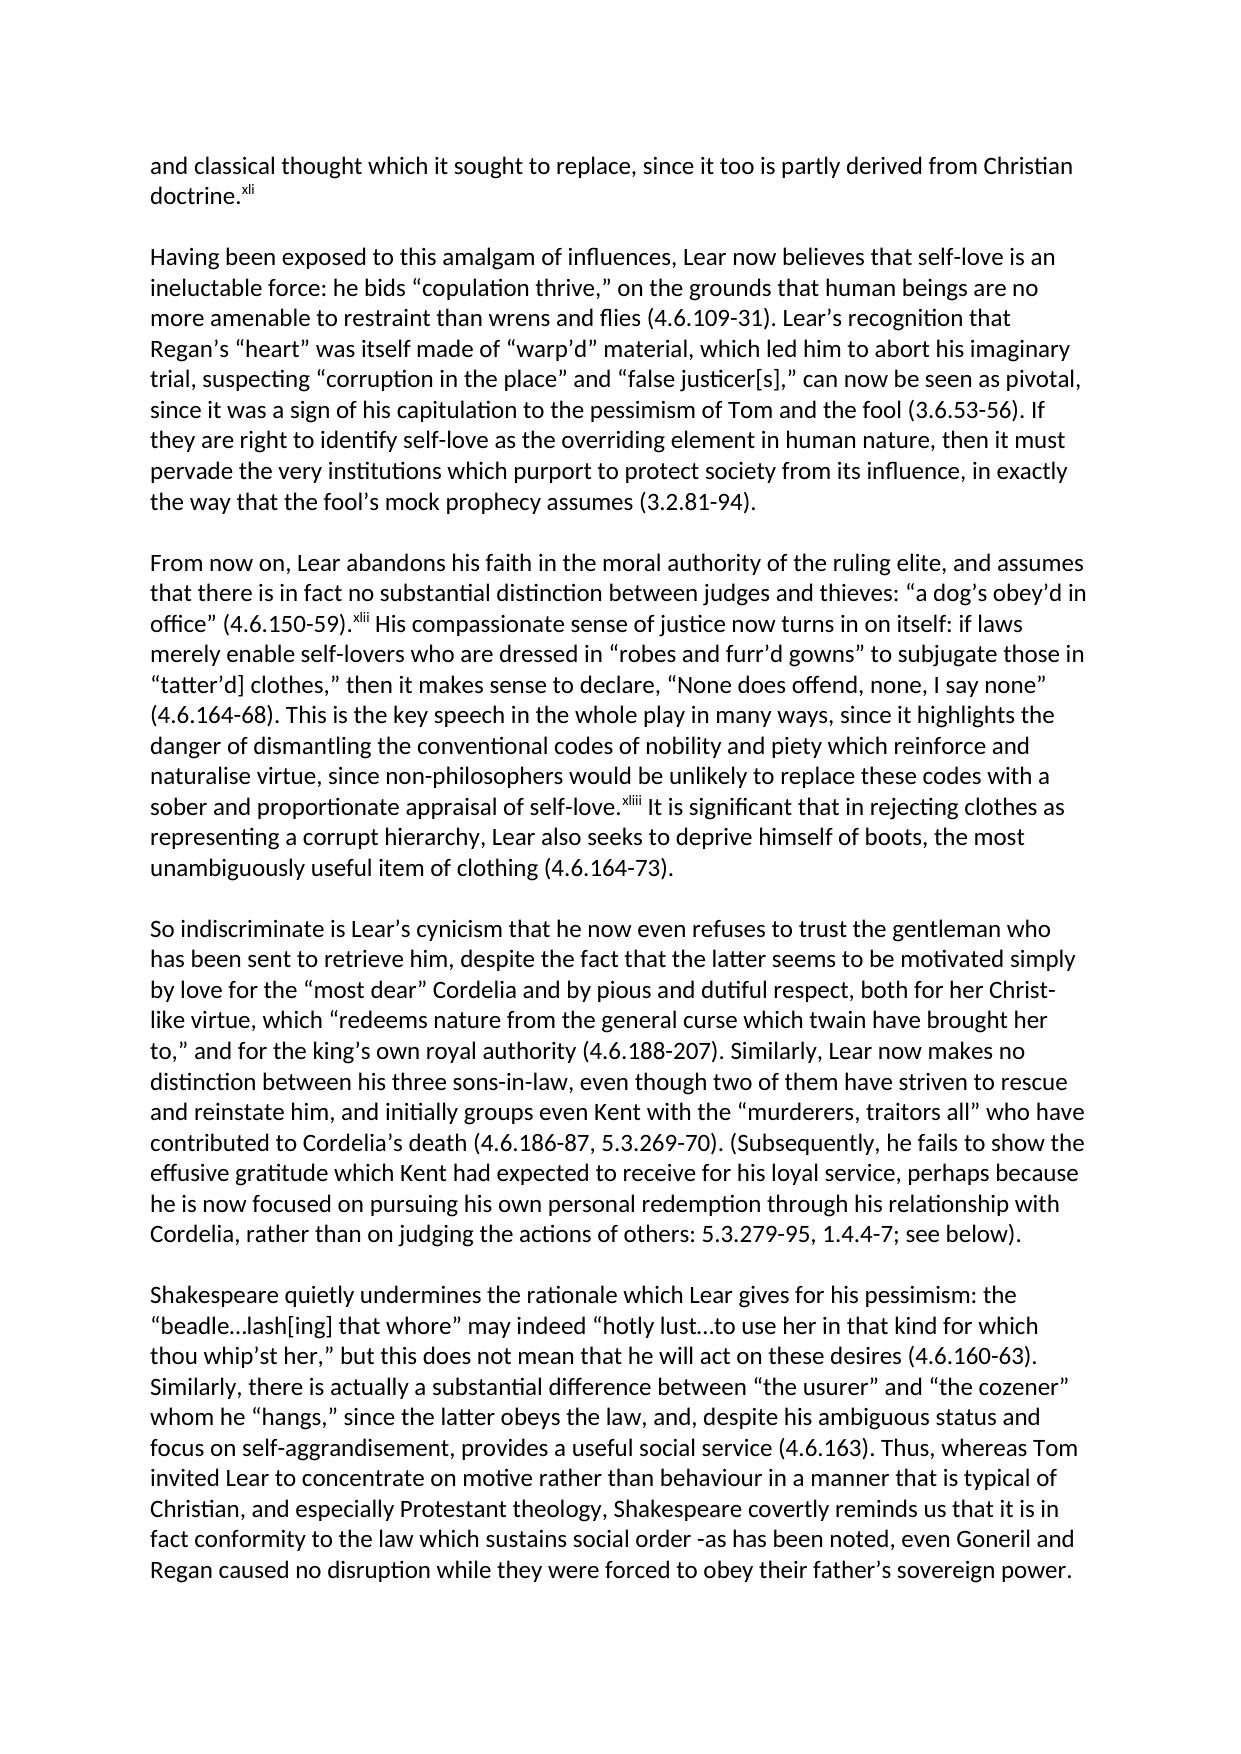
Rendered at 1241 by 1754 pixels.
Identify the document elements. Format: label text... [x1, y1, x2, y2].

text Having been exposed to this amalgam of influences, Lear now believes that self-love is an ineluctable force: he bids “copulation thrive,” on the grounds that human beings are no more amenable to restraint than wrens and flies (4.6.109-31). Lear’s recognition that Regan’s “heart” was itself made of “warp’d” material, which led him to abort his imaginary trial, suspecting “corruption in the place” and “false justicer[s],” can now be seen as pivotal, since it was a sign of his capitulation to the pessimism of Tom and the fool (3.6.53-56). If they are right to identify self-love as the overriding element in human nature, then it must pervade the very institutions which purport to protect society from its influence, in exactly the way that the fool’s mock prophecy assumes (3.2.81-94). [150, 242, 1090, 516]
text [150, 1279, 1090, 1584]
text So indiscriminate is Lear’s cynicism that he now even refuses to trust the gentleman who has been sent to retrieve him, despite the fact that the latter seems to be motivated simply by love for the “most dear” Cordelia and by pious and dutiful respect, both for her Christ-like virtue, which “redeems nature from the general curse which twain have brought her to,” and for the king’s own royal authority (4.6.188-207). Similarly, Lear now makes no distinction between his three sons-in-law, even though two of them have striven to rescue and reinstate him, and initially groups even Kent with the “murderers, traitors all” who have contributed to Cordelia’s death (4.6.186-87, 5.3.269-70). (Subsequently, he fails to show the effusive gratitude which Kent had expected to receive for his loyal service, perhaps because he is now focused on pursuing his own personal redemption through his relationship with Cordelia, rather than on judging the actions of others: 5.3.279-95, 1.4.4-7; see below). [150, 913, 1090, 1249]
text From now on, Lear abandons his faith in the moral authority of the ruling elite, and assumes that there is in fact no substantial distinction between judges and thieves: “a dog’s obey’d in office” (4.6.150-59). His compassionate sense of justice now turns in on itself: if laws merely enable self-lovers who are dressed in “robes and furr’d gowns” to subjugate those in “tatter’d] clothes,” then it makes sense to declare, “None does offend, none, I say none” (4.6.164-68). This is the key speech in the whole play in many ways, since it highlights the danger of dismantling the conventional codes of nobility and piety which reinforce and naturalise virtue, since non-philosophers would be unlikely to replace these codes with a sober and proportionate appraisal of self-love. It is significant that in rejecting clothes as representing a corrupt hierarchy, Lear also seeks to deprive himself of boots, the most unambiguously useful item of clothing (4.6.164-73). [150, 547, 1090, 882]
